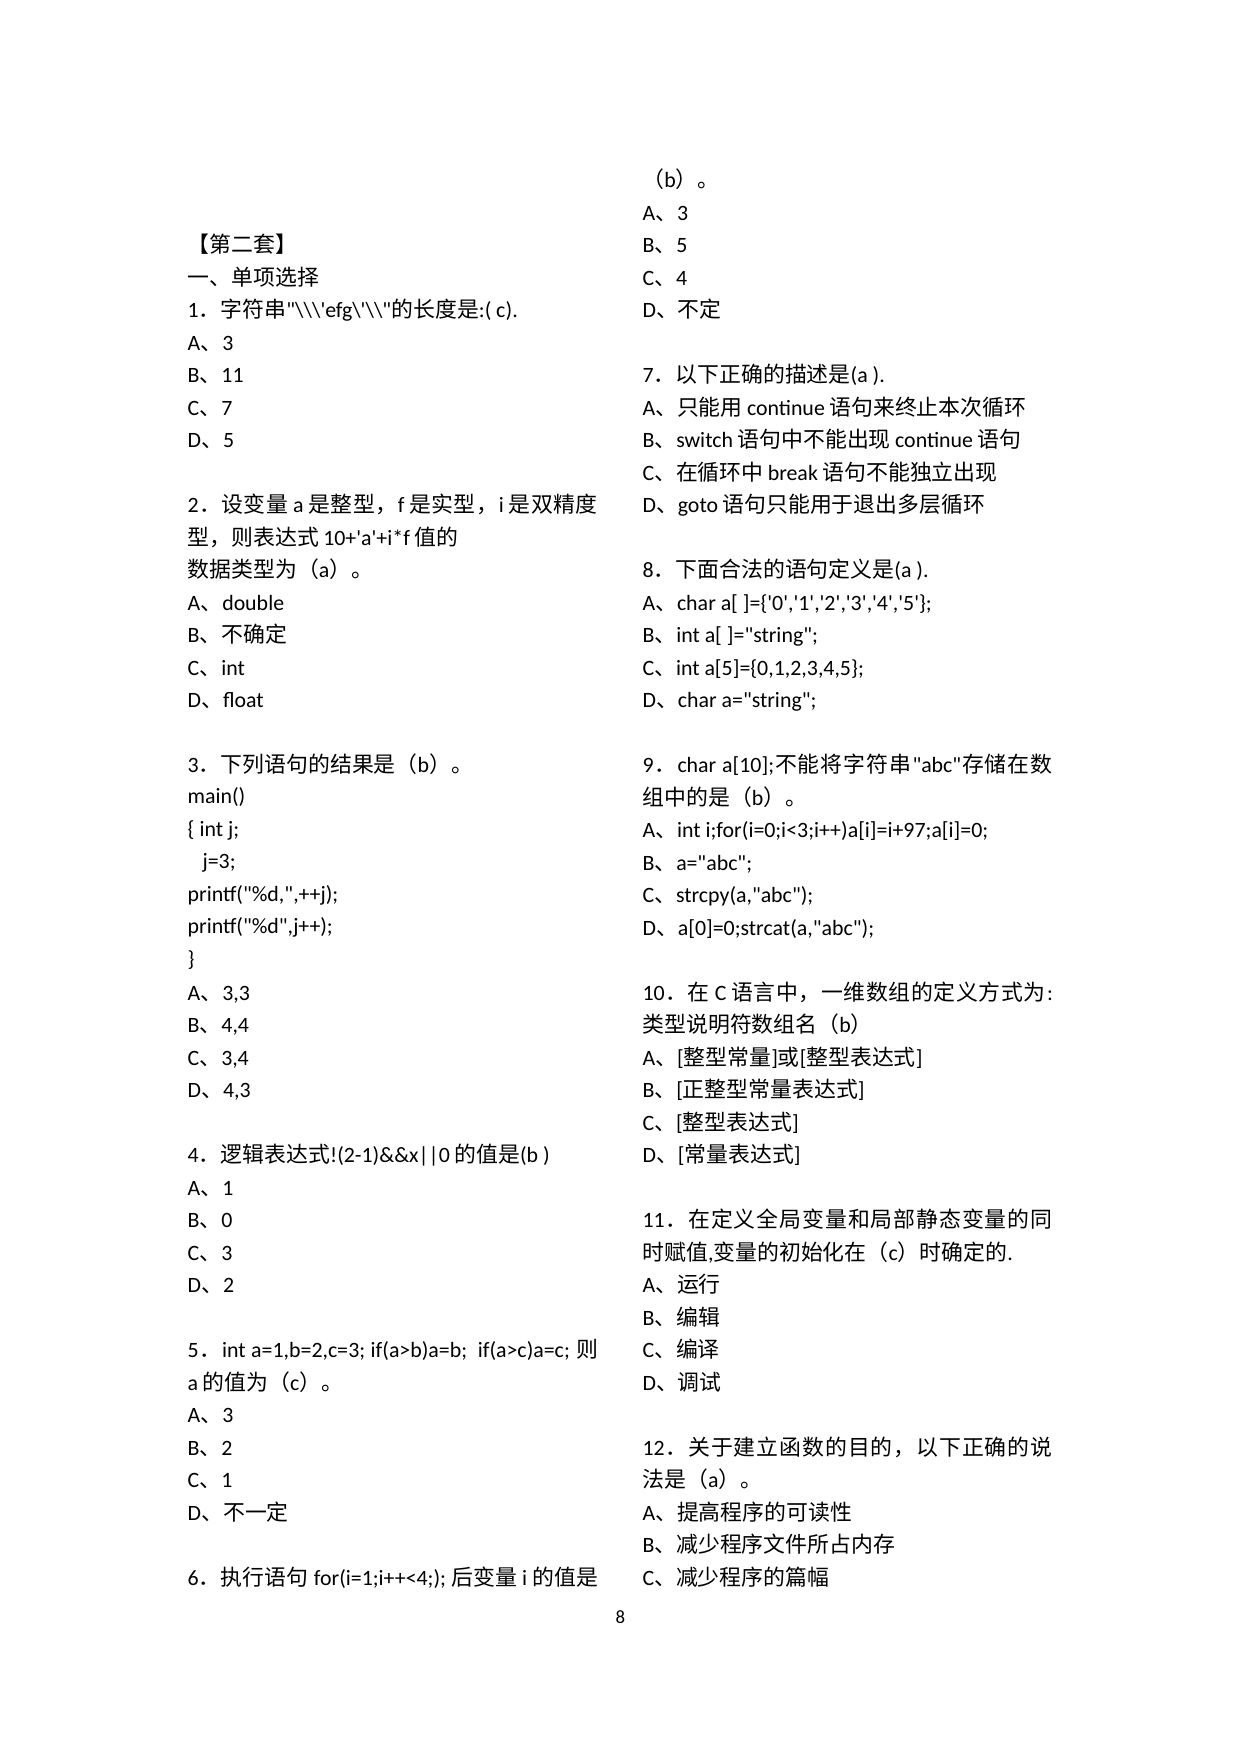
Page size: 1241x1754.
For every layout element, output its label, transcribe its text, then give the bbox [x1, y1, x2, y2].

text B、减少程序文件所占内存 [642, 1527, 1053, 1559]
text A、运行 [642, 1267, 1053, 1299]
text B、不确定 [187, 617, 598, 649]
text 4．逻辑表达式!(2-1)&&x||0的值是(b ) [187, 1137, 598, 1169]
text C、在循环中break语句不能独立出现 [642, 454, 1053, 487]
text D、5 [187, 422, 598, 454]
text 数据类型为（a）。 [187, 552, 598, 584]
text 【第二套】 [187, 227, 598, 259]
text D、4,3 [187, 1072, 598, 1104]
text C、减少程序的篇幅 [642, 1559, 1053, 1592]
text 2．设变量a是整型，f是实型，i是双精度型，则表达式10+'a'+i*f值的 [187, 487, 598, 552]
text B、2 [187, 1429, 598, 1462]
text C、strcpy(a,"abc"); [642, 877, 1053, 909]
text B、0 [187, 1202, 598, 1234]
text C、3,4 [187, 1039, 598, 1072]
text C、编译 [642, 1332, 1053, 1364]
text A、3,3 [187, 974, 598, 1007]
text D、char a="string"; [642, 682, 1053, 714]
text 3．下列语句的结果是（b）。 [187, 747, 598, 779]
text 8．下面合法的语句定义是(a ). [642, 552, 1053, 584]
text A、3 [642, 194, 1053, 227]
text D、goto语句只能用于退出多层循环 [642, 487, 1053, 519]
text printf("%d,",++j); [187, 877, 598, 909]
text A、int i;for(i=0;i<3;i++)a[i]=i+97;a[i]=0; [642, 812, 1053, 844]
text 9．char a[10];不能将字符串"abc"存储在数组中的是（b）。 [642, 747, 1053, 812]
text 12．关于建立函数的目的，以下正确的说法是（a）。 [642, 1429, 1053, 1494]
text A、3 [187, 1397, 598, 1429]
text main() [187, 779, 598, 812]
text 7．以下正确的描述是(a ). [642, 357, 1053, 389]
text 5．int a=1,b=2,c=3; if(a>b)a=b; if(a>c)a=c; 则a的值为（c）。 [187, 1332, 598, 1397]
text C、int [187, 649, 598, 682]
text 11．在定义全局变量和局部静态变量的同时赋值,变量的初始化在（c）时确定的. [642, 1202, 1053, 1267]
text B、[正整型常量表达式] [642, 1072, 1053, 1104]
text A、只能用continue语句来终止本次循环 [642, 389, 1053, 422]
text D、调试 [642, 1364, 1053, 1397]
text B、11 [187, 357, 598, 389]
text j=3; [187, 844, 598, 877]
text C、4 [642, 259, 1053, 292]
text D、2 [187, 1267, 598, 1299]
text B、a="abc"; [642, 844, 1053, 877]
text C、1 [187, 1462, 598, 1494]
text D、[常量表达式] [642, 1137, 1053, 1169]
text printf("%d",j++); [187, 909, 598, 942]
text A、char a[ ]={'0','1','2','3','4','5'}; [642, 584, 1053, 617]
text A、1 [187, 1169, 598, 1202]
text 10．在C语言中，一维数组的定义方式为:类型说明符数组名（b） [642, 974, 1053, 1039]
text 6．执行语句 for(i=1;i++<4;); 后变量 i 的值是（b）。 [187, 1559, 598, 1592]
text 1．字符串"\\\'efg\'\\"的长度是:( c). [187, 292, 598, 324]
text { int j; [187, 812, 598, 844]
text 6．执行语句 for(i=1;i++<4;); 后变量 i 的值是（b）。 [642, 162, 1053, 194]
text C、[整型表达式] [642, 1104, 1053, 1137]
text D、不一定 [187, 1494, 598, 1527]
text D、不定 [642, 292, 1053, 324]
text A、[整型常量]或[整型表达式] [642, 1039, 1053, 1072]
text B、switch语句中不能出现continue语句 [642, 422, 1053, 454]
text D、a[0]=0;strcat(a,"abc"); [642, 909, 1053, 942]
text B、4,4 [187, 1007, 598, 1039]
text C、int a[5]={0,1,2,3,4,5}; [642, 649, 1053, 682]
text C、3 [187, 1234, 598, 1267]
text 一、单项选择 [187, 259, 598, 292]
text B、5 [642, 227, 1053, 259]
text B、int a[ ]="string"; [642, 617, 1053, 649]
text A、3 [187, 324, 598, 357]
text } [187, 942, 598, 974]
text D、float [187, 682, 598, 714]
text C、7 [187, 389, 598, 422]
text A、double [187, 584, 598, 617]
text B、编辑 [642, 1299, 1053, 1332]
text A、提高程序的可读性 [642, 1494, 1053, 1527]
